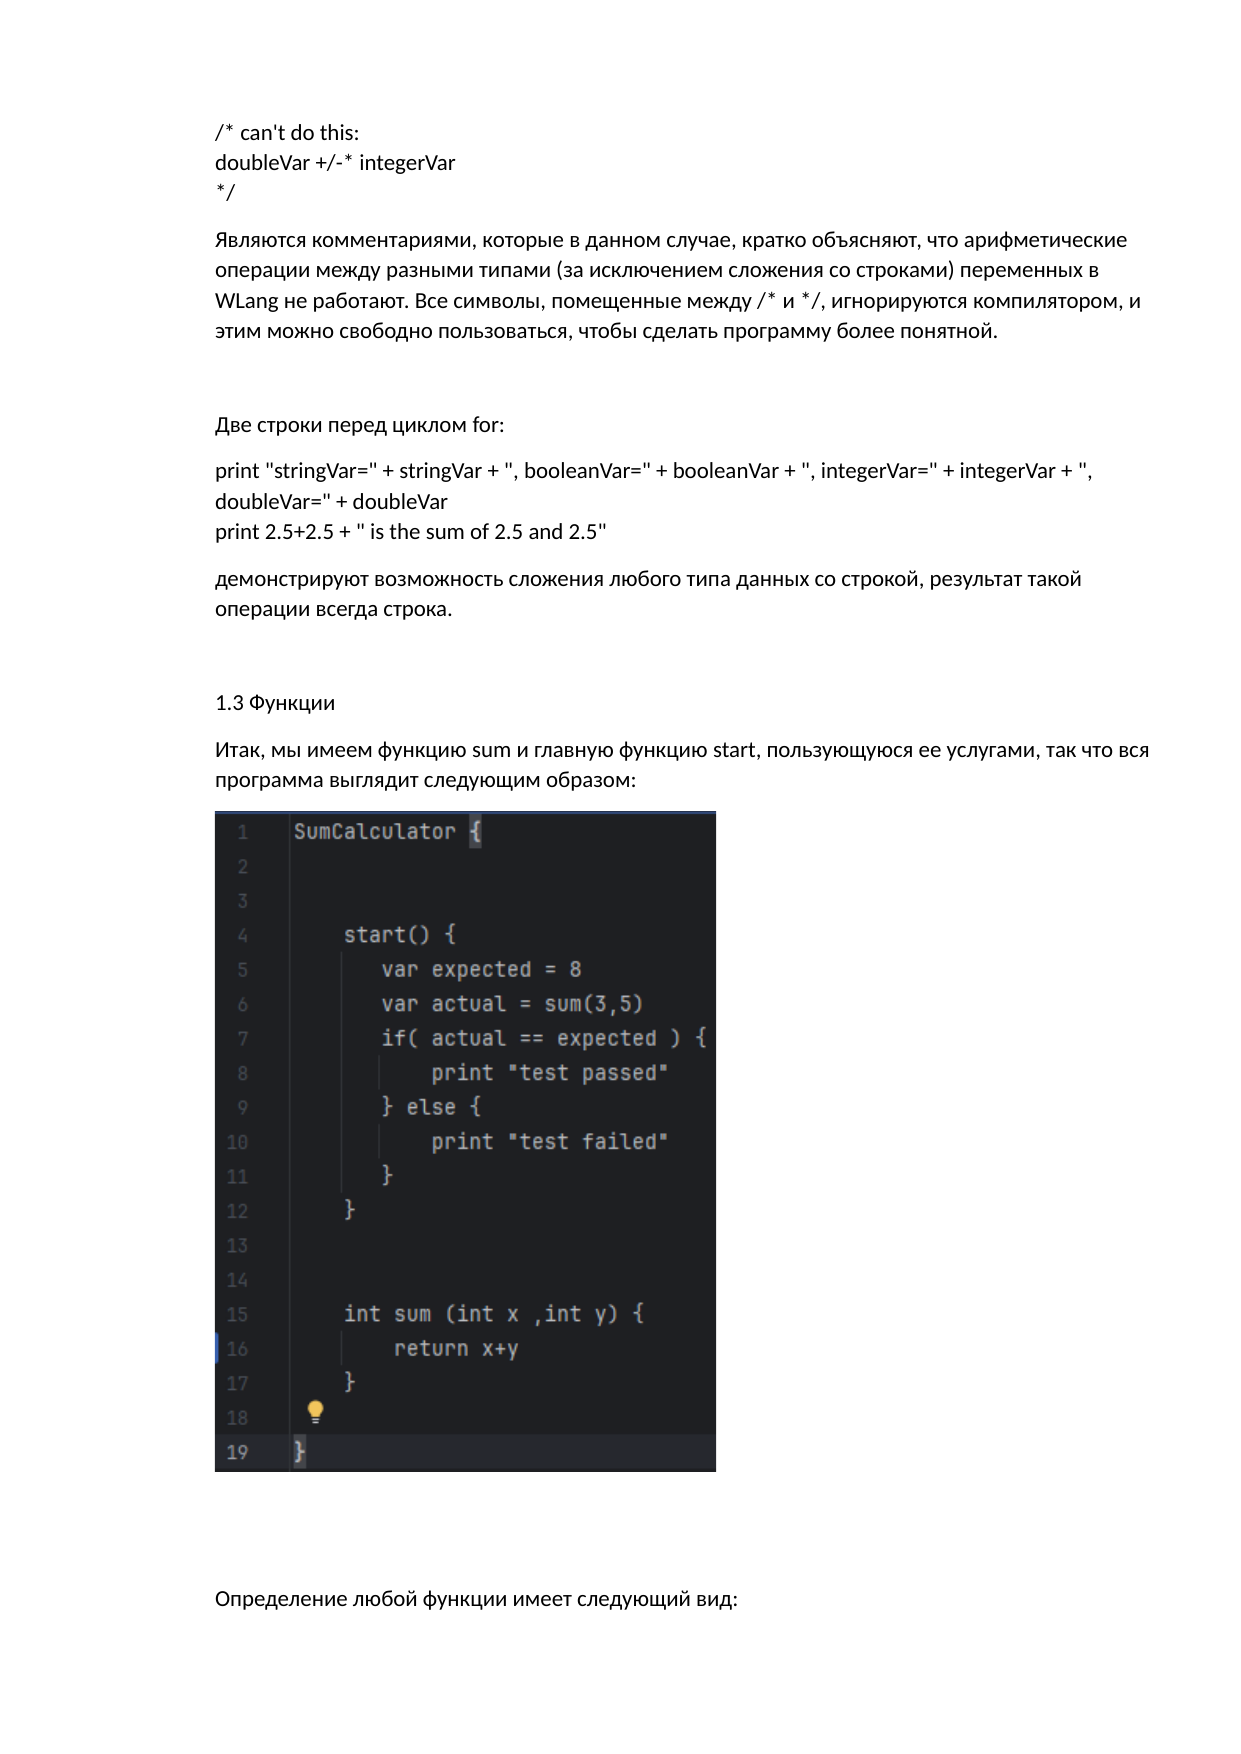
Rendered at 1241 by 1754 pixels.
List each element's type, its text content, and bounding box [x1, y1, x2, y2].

text /* can't do this: doubleVar +/-* integerVar */ [215, 118, 1152, 207]
text демонстрируют возможность сложения любого типа данных со строкой, результат такой операции всегда строка. [215, 564, 1152, 622]
text Итак, мы имеем функцию sum и главную функцию start, пользующуюся ее услугами, так что вся программа выглядит следующим образом: [215, 735, 1152, 793]
picture [214, 811, 717, 1472]
text print "stringVar=" + stringVar + ", booleanVar=" + booleanVar + ", integerVar=" + integerVar + ", doubleVar=" + doubleVar print 2.5+2.5 + " is the sum of 2.5 and 2.5" [215, 457, 1152, 545]
text 1.3 Функции [215, 688, 1152, 716]
text Являются комментариями, которые в данном случае, кратко объясняют, что арифметические операции между разными типами (за исключением сложения со строками) переменных в WLang не работают. Все символы, помещенные между /* и */, игнорируются компилятором, и этим можно свободно пользоваться, чтобы сделать программу более понятной. [215, 225, 1152, 344]
text Две строки перед циклом for: [215, 410, 1152, 438]
text Определение любой функции имеет следующий вид: [177, 1584, 1152, 1612]
